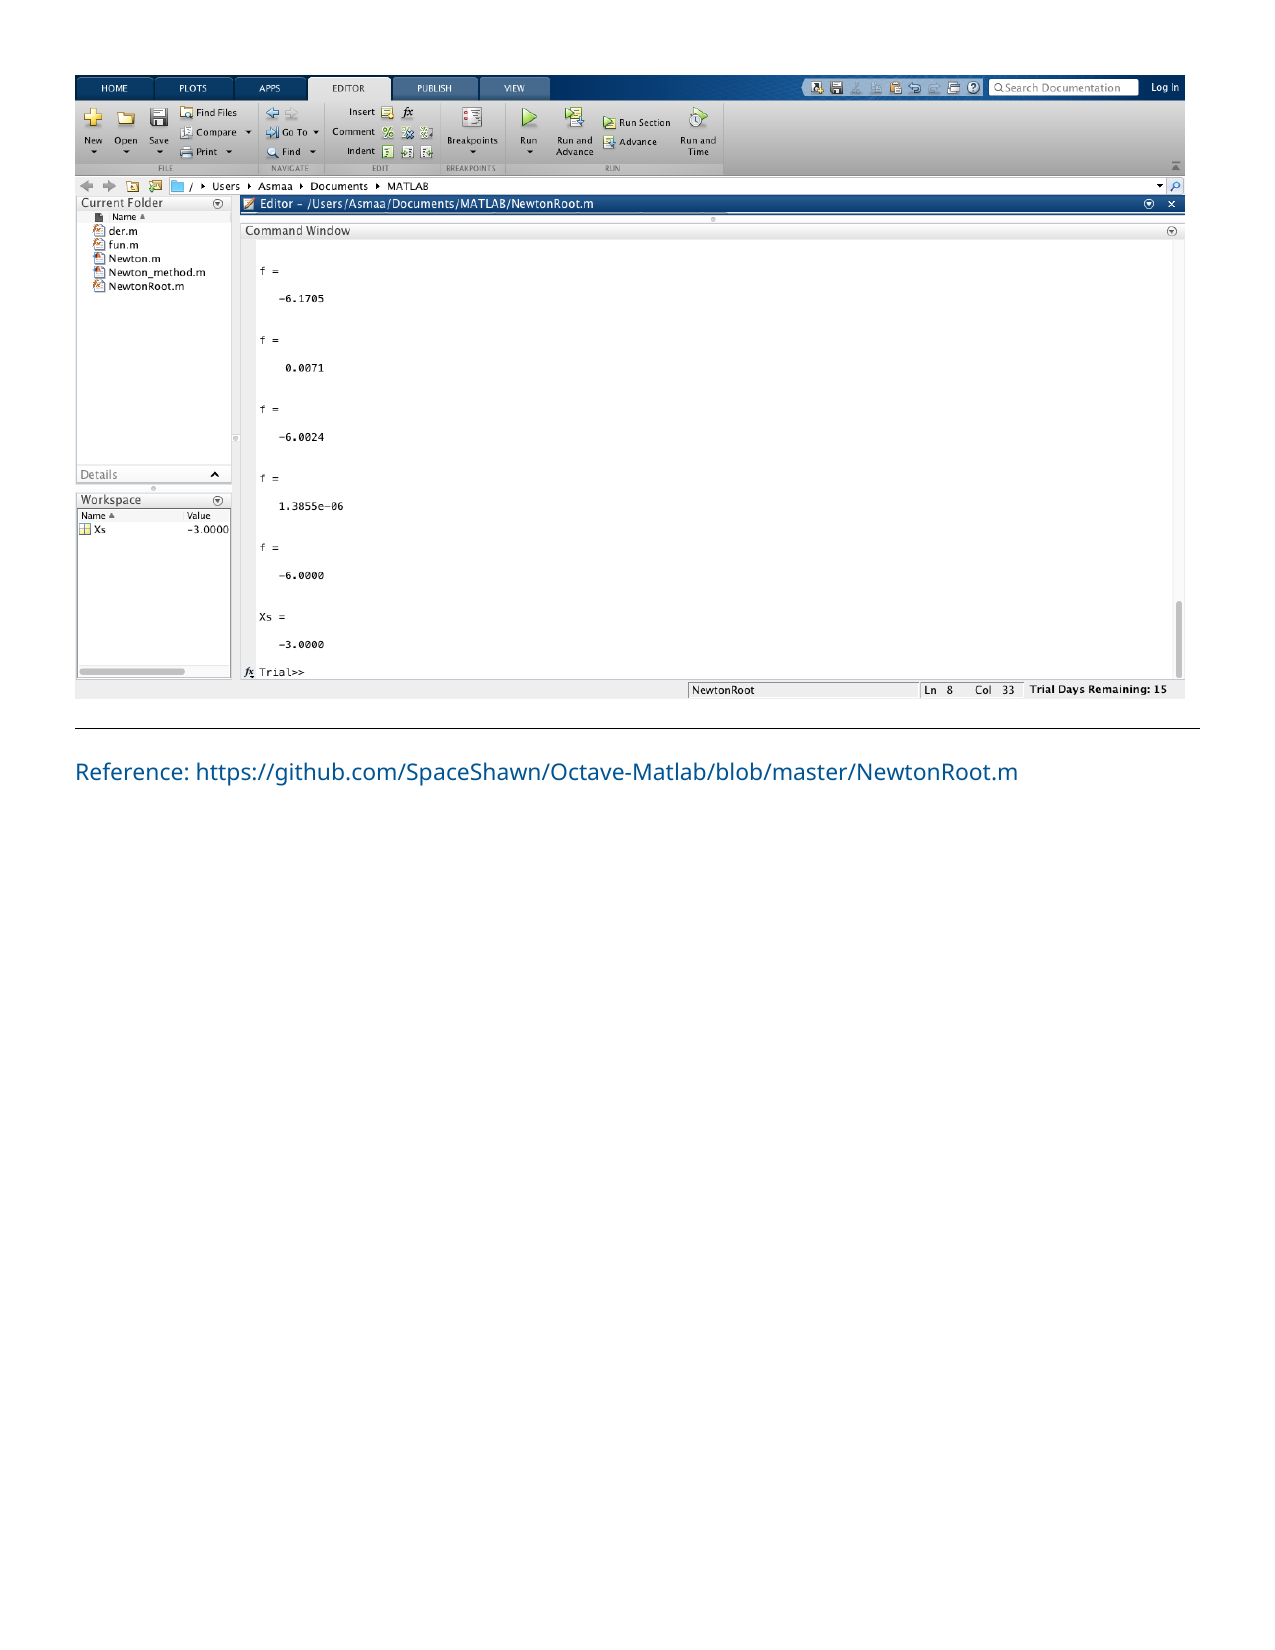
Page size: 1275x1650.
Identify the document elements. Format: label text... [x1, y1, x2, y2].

picture [75, 75, 1185, 699]
text Reference: https://github.com/SpaceShawn/Octave-Matlab/blob/master/NewtonRoot.m [75, 756, 1200, 787]
